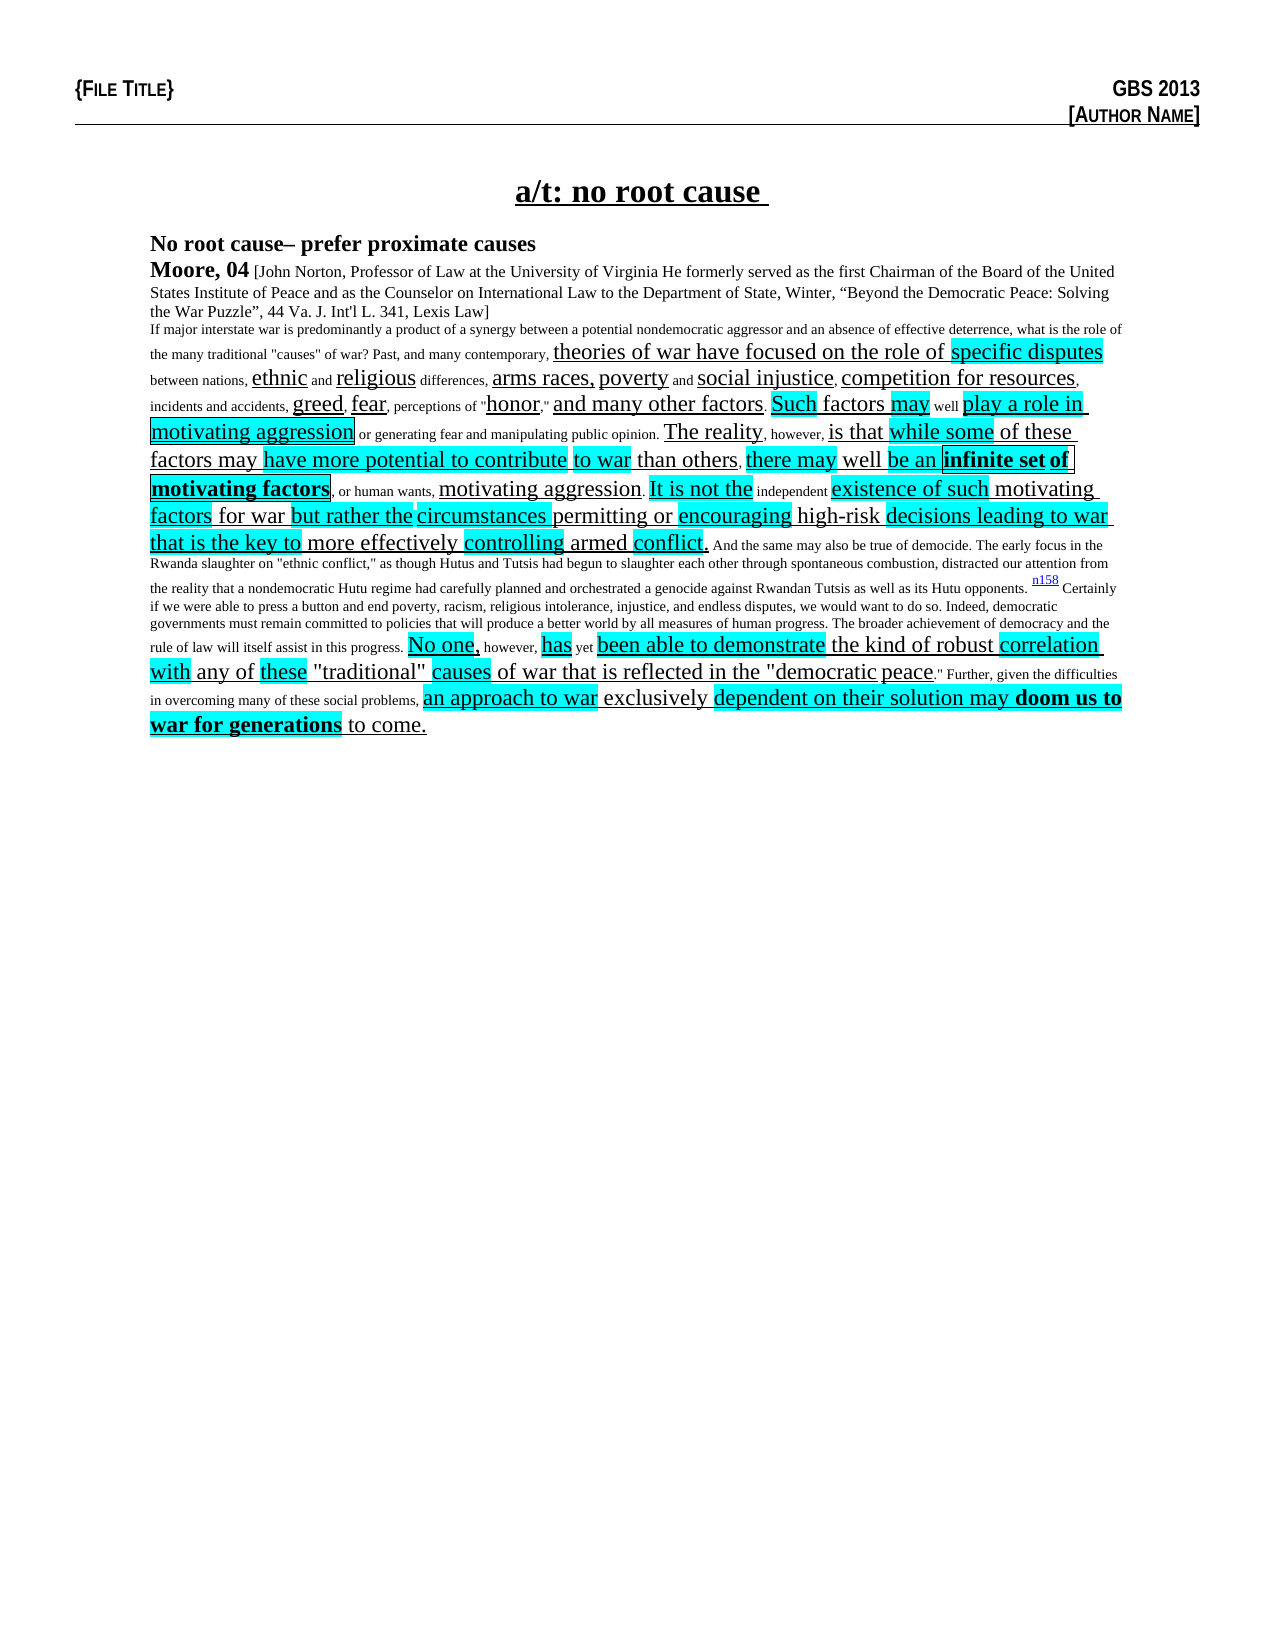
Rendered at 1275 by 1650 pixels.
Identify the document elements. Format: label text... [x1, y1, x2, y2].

subtitle a/t: no root cause [150, 171, 1125, 209]
text Moore, 04 [John Norton, Professor of Law at the University of Virginia He formerly served as the first Chairman of the Board of the United States Institute of Peace and as the Counselor on International Law to the Department of State, Winter, “Beyond the Democratic Peace: Solving the War Puzzle”, 44 Va. J. Int'l L. 341, Lexis Law] [150, 256, 1125, 321]
text If major interstate war is predominantly a product of a synergy between a potential nondemocratic aggressor and an absence of effective deterrence, what is the role of the many traditional "causes" of war? Past, and many contemporary, theories of war have focused on the role of specific disputes between nations, ethnic and religious differences, arms races, poverty and social injustice, competition for resources, incidents and accidents, greed, fear, perceptions of "honor," and many other factors. Such factors may well play a role in motivating aggression or generating fear and manipulating public opinion. The reality, however, is that while some of these factors may have more potential to contribute to war than others, there may well be an infinite set of motivating factors, or human wants, motivating aggression. It is not the independent existence of such motivating factors for war but rather the circumstances permitting or encouraging high-risk decisions leading to war that is the key to more effectively controlling armed conflict. And the same may also be true of democide. The early focus in the Rwanda slaughter on "ethnic conflict," as though Hutus and Tutsis had begun to slaughter each other through spontaneous combustion, distracted our attention from the reality that a nondemocratic Hutu regime had carefully planned and orchestrated a genocide against Rwandan Tutsis as well as its Hutu opponents. n158 Certainly if we were able to press a button and end poverty, racism, religious intolerance, injustice, and endless disputes, we would want to do so. Indeed, democratic governments must remain committed to policies that will produce a better world by all measures of human progress. The broader achievement of democracy and the rule of law will itself assist in this progress. No one, however, has yet been able to demonstrate the kind of robust correlation with any of these "traditional" causes of war that is reflected in the "democratic peace." Further, given the difficulties in overcoming many of these social problems, an approach to war exclusively dependent on their solution may doom us to war for generations to come. [150, 321, 1125, 737]
subtitle No root cause– prefer proximate causes [150, 230, 1125, 256]
